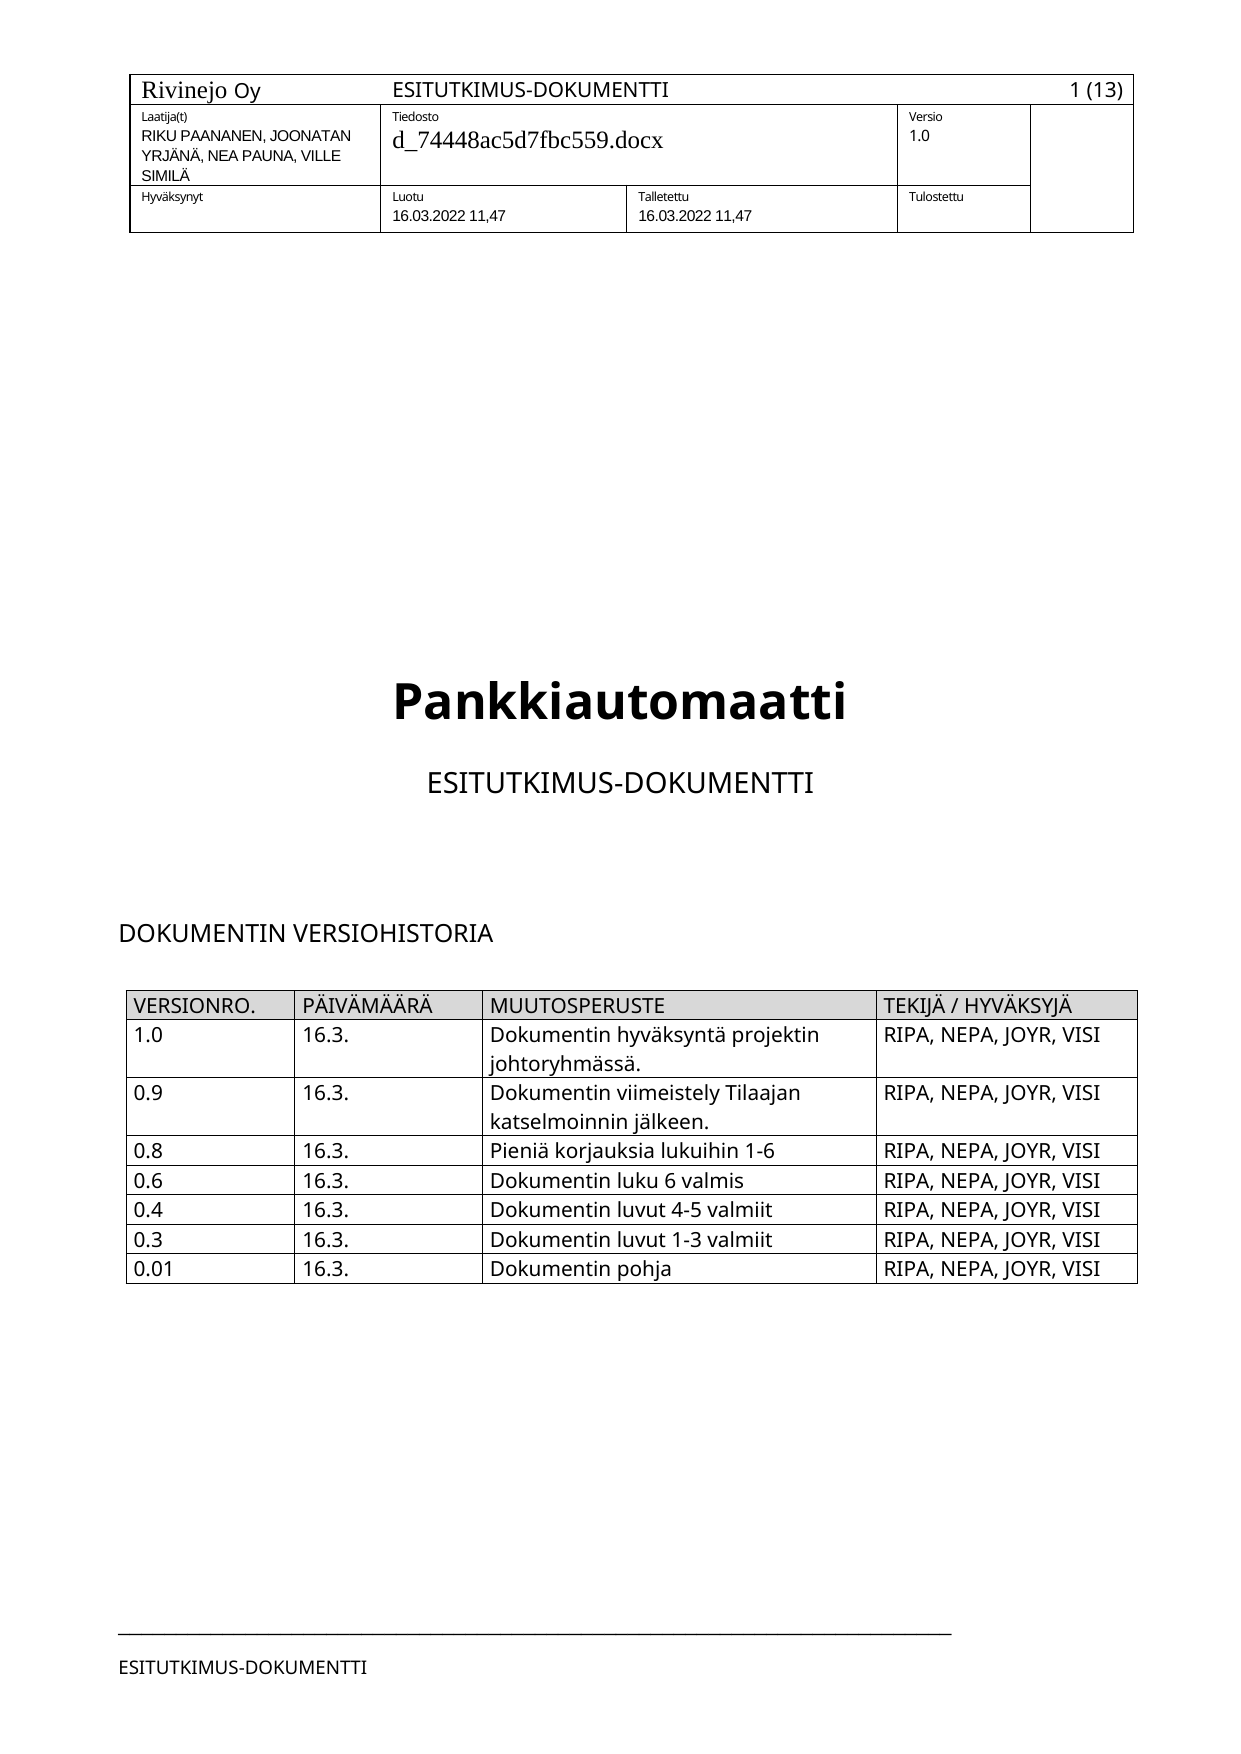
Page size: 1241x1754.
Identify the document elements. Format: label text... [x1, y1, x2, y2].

table_cell 0.4 [127, 1195, 294, 1224]
table_cell 0.9 [127, 1078, 294, 1135]
table_cell RIPA, NEPA, JOYR, VISI [877, 1078, 1137, 1135]
table_cell Pieniä korjauksia lukuihin 1-6 [483, 1136, 876, 1165]
table_cell RIPA, NEPA, JOYR, VISI [877, 1254, 1137, 1283]
table_cell Dokumentin viimeistely Tilaajan katselmoinnin jälkeen. [483, 1078, 876, 1135]
table_cell 0.01 [127, 1254, 294, 1283]
text DOKUMENTIN VERSIOHISTORIA [118, 916, 1122, 950]
table_header PÄIVÄMÄÄRÄ [295, 991, 482, 1019]
table_cell Dokumentin hyväksyntä projektin johtoryhmässä. [483, 1020, 876, 1077]
table_cell 16.3. [295, 1225, 482, 1253]
table_cell Dokumentin luvut 4-5 valmiit [483, 1195, 876, 1224]
table_header VERSIONRO. [127, 991, 294, 1019]
table_cell 0.3 [127, 1225, 294, 1253]
table_cell 1.0 [127, 1020, 294, 1077]
table_cell RIPA, NEPA, JOYR, VISI [877, 1020, 1137, 1077]
table_cell RIPA, NEPA, JOYR, VISI [877, 1136, 1137, 1165]
table_cell 16.3. [295, 1020, 482, 1077]
table_cell RIPA, NEPA, JOYR, VISI [877, 1166, 1137, 1194]
table_cell Dokumentin pohja [483, 1254, 876, 1283]
table_cell 16.3. [295, 1136, 482, 1165]
table_cell 16.3. [295, 1195, 482, 1224]
table_cell RIPA, NEPA, JOYR, VISI [877, 1195, 1137, 1224]
table_cell RIPA, NEPA, JOYR, VISI [877, 1225, 1137, 1253]
table_cell Dokumentin luvut 1-3 valmiit [483, 1225, 876, 1253]
text ESITUTKIMUS-DOKUMENTTI [118, 763, 1122, 802]
table_header TEKIJÄ / HYVÄKSYJÄ [877, 991, 1137, 1019]
table_cell 0.6 [127, 1166, 294, 1194]
table_cell 16.3. [295, 1078, 482, 1135]
table_header MUUTOSPERUSTE [483, 991, 876, 1019]
subtitle Pankkiautomaatti [118, 666, 1122, 734]
table_cell Dokumentin luku 6 valmis [483, 1166, 876, 1194]
table_cell 0.8 [127, 1136, 294, 1165]
table_cell 16.3. [295, 1166, 482, 1194]
table_cell 16.3. [295, 1254, 482, 1283]
